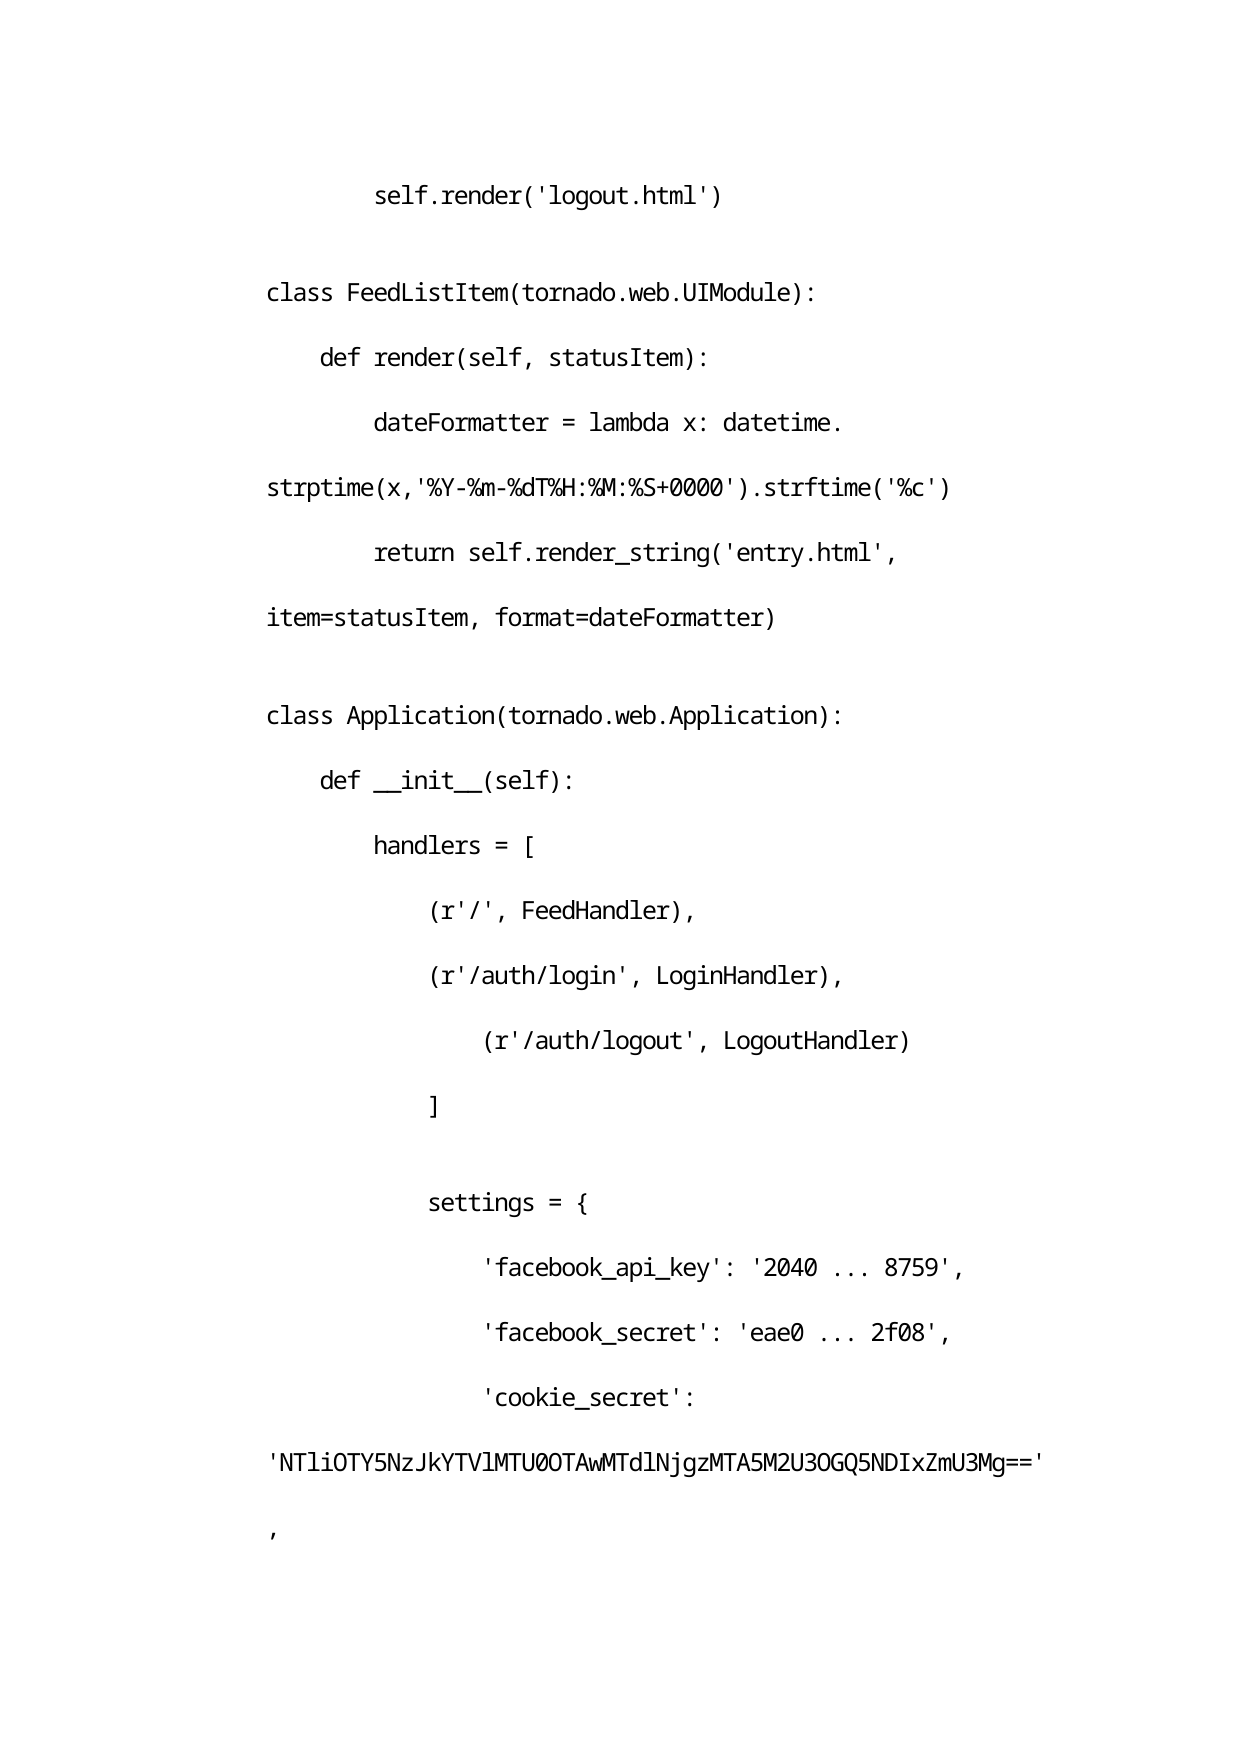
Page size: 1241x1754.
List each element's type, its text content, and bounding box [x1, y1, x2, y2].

text 'facebook_api_key': '2040 ... 8759', [266, 1234, 1049, 1299]
text class Application(tornado.web.Application): [266, 682, 1049, 747]
text ] [266, 1072, 1049, 1137]
text 'cookie_secret': 'NTliOTY5NzJkYTVlMTU0OTAwMTdlNjgzMTA5M2U3OGQ5NDIxZmU3Mg==', [266, 1364, 1049, 1559]
text (r'/', FeedHandler), [266, 877, 1049, 942]
text strptime(x,'%Y-%m-%dT%H:%M:%S+0000').strftime('%c') [266, 454, 1049, 519]
text class FeedListItem(tornado.web.UIModule): [266, 259, 1049, 324]
text settings = { [266, 1169, 1049, 1234]
text self.render('logout.html') [266, 162, 1049, 227]
text (r'/auth/logout', LogoutHandler) [266, 1007, 1049, 1072]
text dateFormatter = lambda x: datetime. [266, 389, 1049, 454]
text (r'/auth/login', LoginHandler), [266, 942, 1049, 1007]
text handlers = [ [266, 812, 1049, 877]
text 'facebook_secret': 'eae0 ... 2f08', [266, 1299, 1049, 1364]
text def __init__(self): [266, 747, 1049, 812]
text def render(self, statusItem): [266, 324, 1049, 389]
text return self.render_string('entry.html', item=statusItem, format=dateFormatter) [266, 519, 1049, 649]
